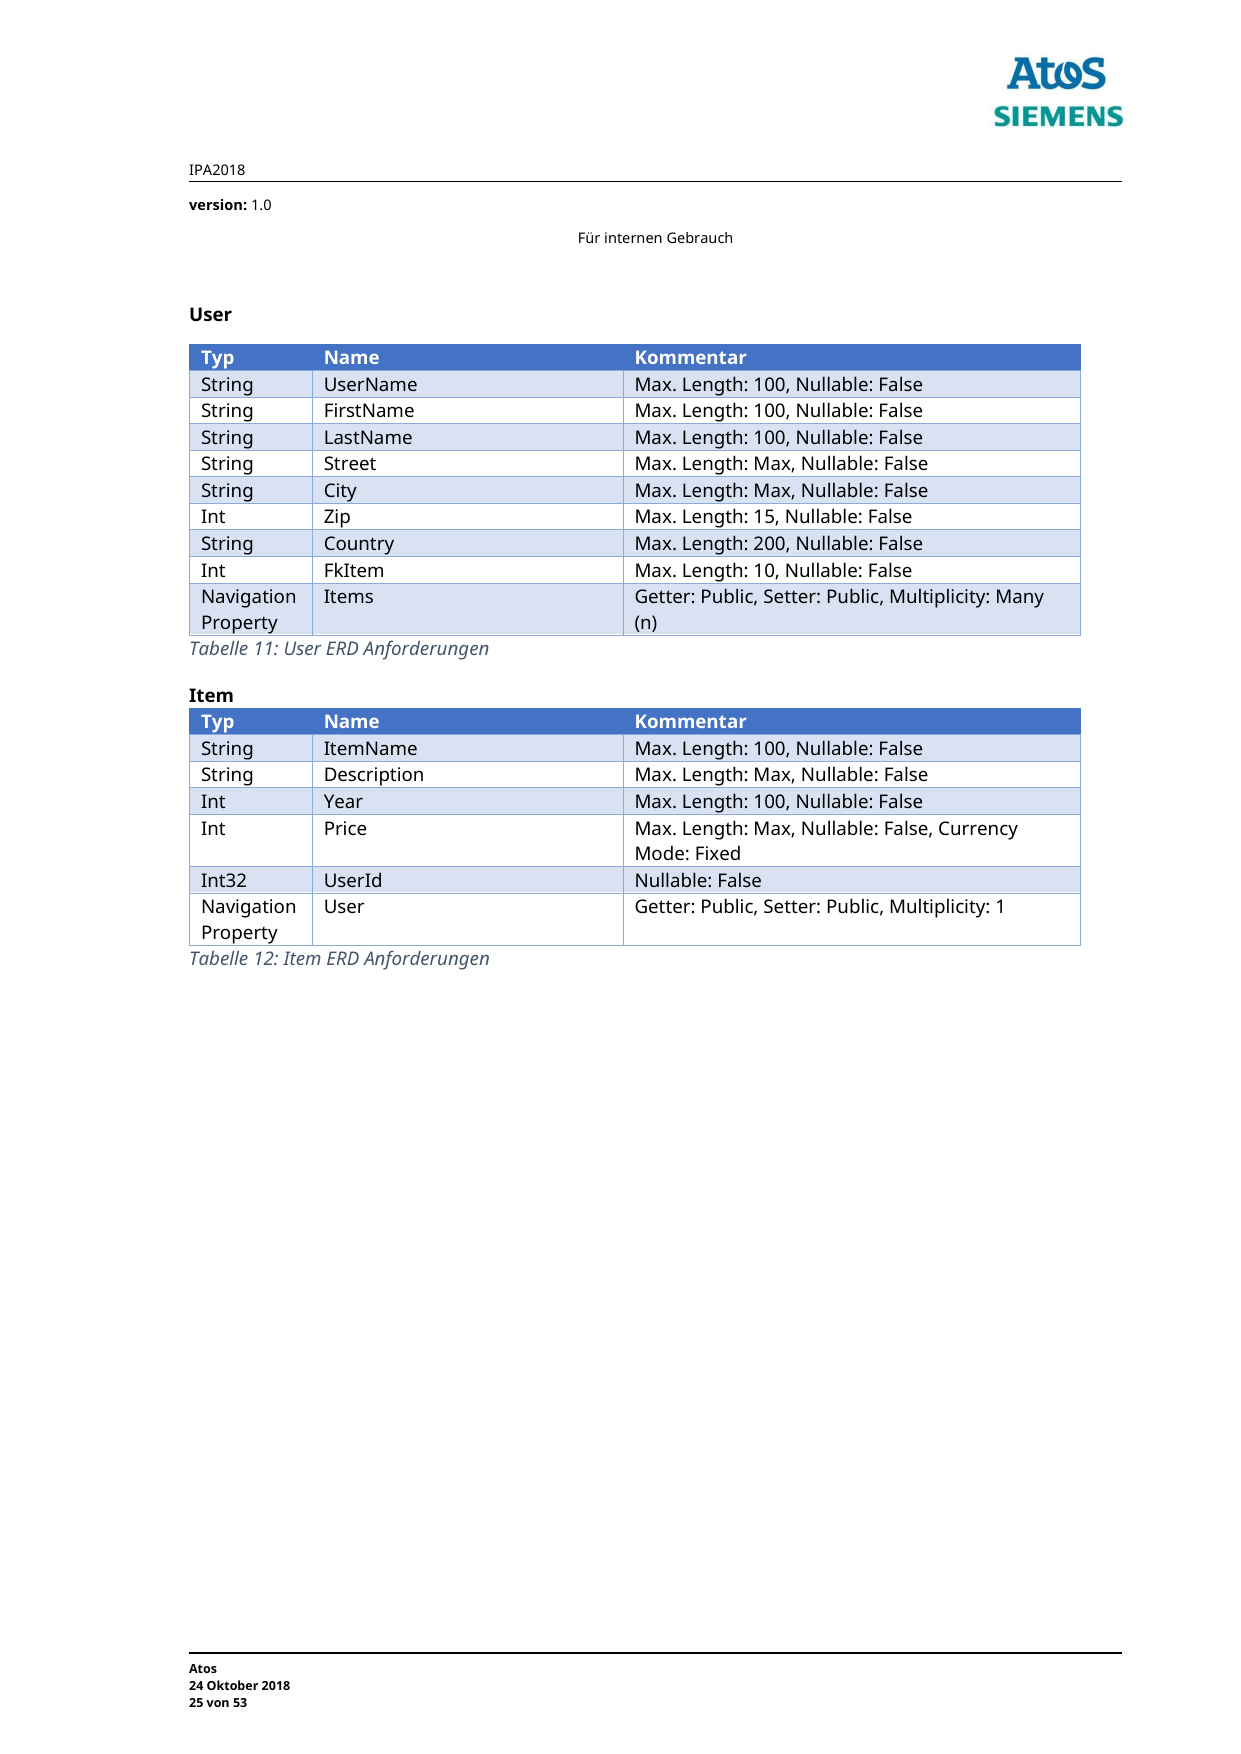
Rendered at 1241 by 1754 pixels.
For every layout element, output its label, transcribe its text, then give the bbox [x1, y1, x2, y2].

table_cell Max. Length: 100, Nullable: False [624, 735, 1080, 761]
table_cell City [313, 477, 623, 503]
table_cell Country [313, 530, 623, 556]
table_cell String [190, 371, 312, 397]
table_cell Max. Length: 100, Nullable: False [624, 424, 1080, 450]
table_cell Zip [313, 504, 623, 529]
table_cell Max. Length: 10, Nullable: False [624, 557, 1080, 582]
table_cell String [190, 735, 312, 761]
table_cell Getter: Public, Setter: Public, Multiplicity: Many (n) [624, 584, 1080, 634]
table_cell LastName [313, 424, 623, 450]
table_cell Max. Length: 100, Nullable: False [624, 398, 1080, 423]
table_cell Max. Length: Max, Nullable: False [624, 762, 1080, 787]
table_cell Getter: Public, Setter: Public, Multiplicity: 1 [624, 894, 1080, 944]
table_cell Int [190, 815, 312, 866]
table_cell UserId [313, 867, 623, 892]
table_cell Max. Length: Max, Nullable: False, Currency Mode: Fixed [624, 815, 1080, 866]
table_cell String [190, 451, 312, 476]
table_cell String [190, 477, 312, 503]
table_cell FkItem [313, 557, 623, 582]
table_cell Int [190, 788, 312, 814]
table_header Name [313, 345, 623, 370]
table_header Typ [190, 709, 312, 734]
table_cell User [313, 894, 623, 944]
table_cell Max. Length: 200, Nullable: False [624, 530, 1080, 556]
table_cell String [190, 398, 312, 423]
table_cell ItemName [313, 735, 623, 761]
table_cell Navigation Property [190, 584, 312, 634]
table_cell Year [313, 788, 623, 814]
table_cell UserName [313, 371, 623, 397]
table_cell Max. Length: 100, Nullable: False [624, 371, 1080, 397]
table_cell String [190, 762, 312, 787]
table_cell FirstName [313, 398, 623, 423]
text Item [189, 682, 1122, 707]
table_cell String [190, 424, 312, 450]
table_cell Int32 [190, 867, 312, 892]
table_cell Max. Length: 100, Nullable: False [624, 788, 1080, 814]
table_cell Int [190, 504, 312, 529]
table_header Kommentar [624, 709, 1080, 734]
table_cell Description [313, 762, 623, 787]
table_cell Max. Length: 15, Nullable: False [624, 504, 1080, 529]
picture [956, 40, 1166, 152]
table_cell Items [313, 584, 623, 634]
table_cell Max. Length: Max, Nullable: False [624, 477, 1080, 503]
table_cell String [190, 530, 312, 556]
table_cell Price [313, 815, 623, 866]
table_header Typ [190, 345, 312, 370]
table_cell Max. Length: Max, Nullable: False [624, 451, 1080, 476]
table_cell Int [190, 557, 312, 582]
table_header Kommentar [624, 345, 1080, 370]
table_header Name [313, 709, 623, 734]
table_cell Street [313, 451, 623, 476]
table_cell Navigation Property [190, 894, 312, 944]
text User [189, 301, 1122, 327]
table_cell Nullable: False [624, 867, 1080, 892]
